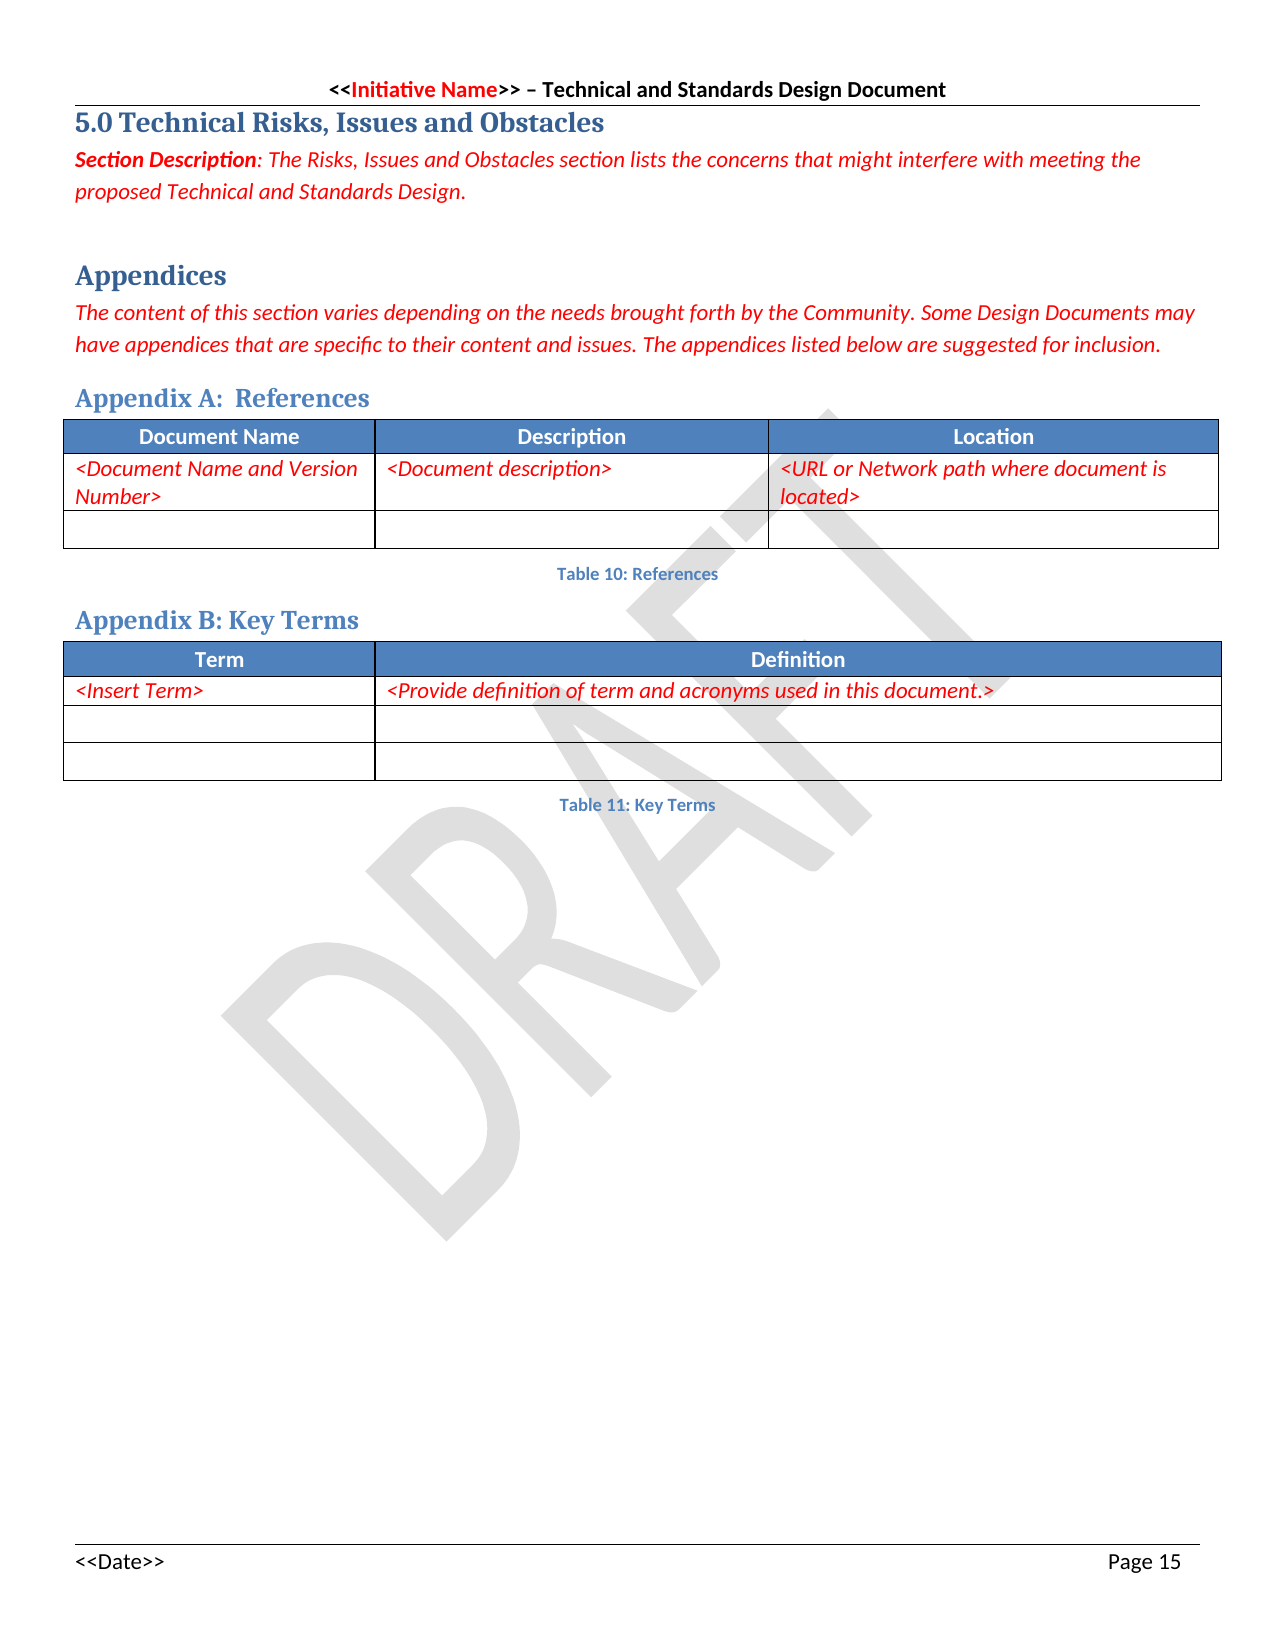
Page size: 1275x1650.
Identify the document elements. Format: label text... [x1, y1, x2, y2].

table_cell <URL or Network path where document is located> [769, 454, 1218, 510]
table_cell [64, 706, 374, 742]
table_cell <Provide definition of term and acronyms used in this document.> [376, 677, 1221, 704]
table_cell <Document description> [376, 454, 768, 510]
table_header Description [376, 420, 768, 453]
subtitle Appendix A: References [75, 383, 1200, 414]
table_cell [64, 743, 374, 779]
table_cell [64, 511, 374, 548]
table_cell [376, 743, 1221, 779]
table_header Definition [376, 642, 1221, 676]
text The content of this section varies depending on the needs brought forth by the Community. Some Design Documents may have appendices that are specific to their content and issues. The appendices listed below are suggested for inclusion. [75, 298, 1200, 358]
subtitle 5.0 Technical Risks, Issues and Obstacles [75, 106, 1200, 140]
table_cell [769, 511, 1218, 548]
table_cell [376, 706, 1221, 742]
text Section Description: The Risks, Issues and Obstacles section lists the concerns that might interfere with meeting the proposed Technical and Standards Design. [75, 145, 1200, 205]
table_header Location [769, 420, 1218, 453]
table_header Term [64, 642, 374, 676]
table_cell <Insert Term> [64, 677, 374, 704]
table_header Document Name [64, 420, 374, 453]
table_cell <Document Name and Version Number> [64, 454, 374, 510]
subtitle Appendices [75, 259, 1200, 293]
table_cell [376, 511, 768, 548]
subtitle Appendix B: Key Terms [75, 605, 1200, 637]
